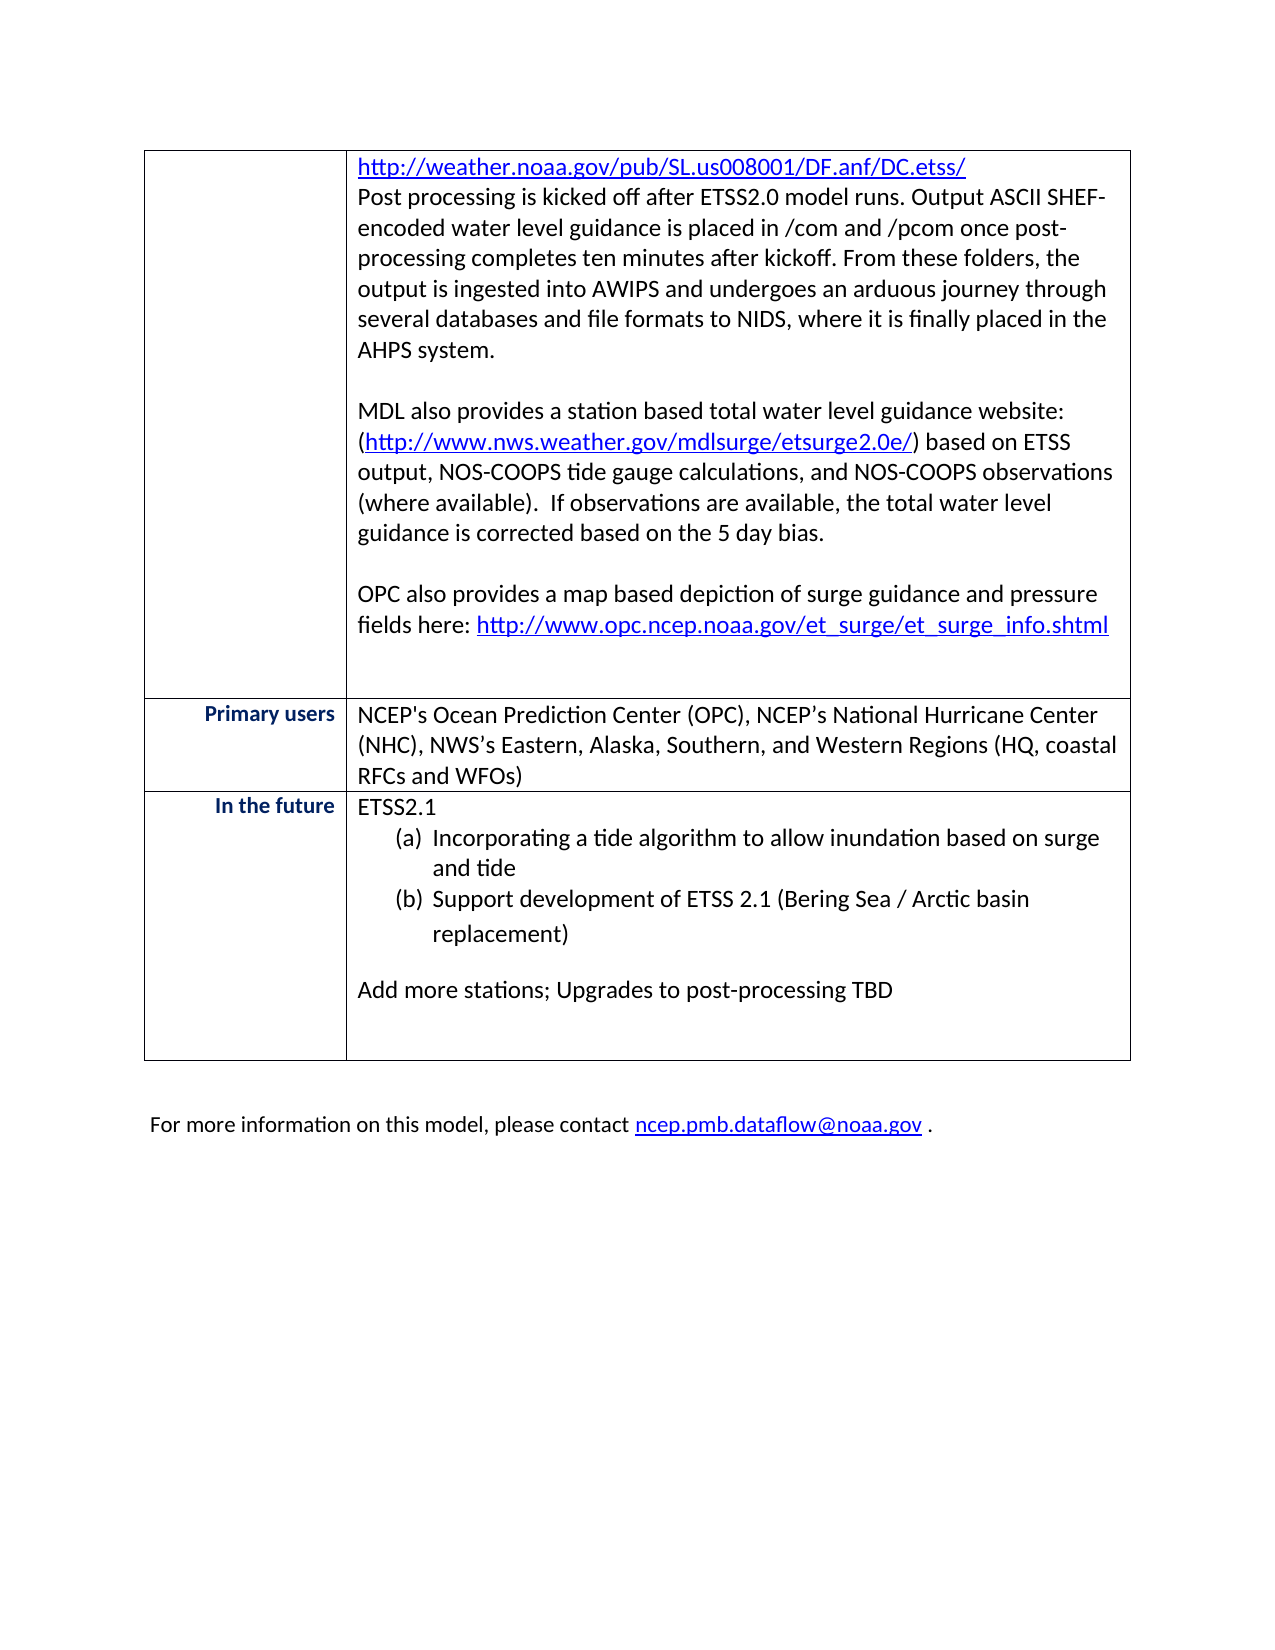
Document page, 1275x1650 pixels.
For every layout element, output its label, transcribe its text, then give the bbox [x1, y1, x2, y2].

table_cell ETSS2.1 Incorporating a tide algorithm to allow inundation based on surge and tide Support development of ETSS 2.1 (Bering Sea / Arctic basin replacement) Add more stations; Upgrades to post-processing TBD [347, 792, 1130, 1060]
text For more information on this model, please contact ncep.pmb.dataflow@noaa.gov . [150, 1110, 1125, 1138]
table_cell In the future [145, 792, 346, 1060]
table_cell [347, 151, 1130, 698]
table_cell NCEP's Ocean Prediction Center (OPC), NCEP’s National Hurricane Center (NHC), NWS’s Eastern, Alaska, Southern, and Western Regions (HQ, coastal RFCs and WFOs) [347, 699, 1130, 791]
table_cell Primary users [145, 699, 346, 791]
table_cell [145, 151, 346, 698]
